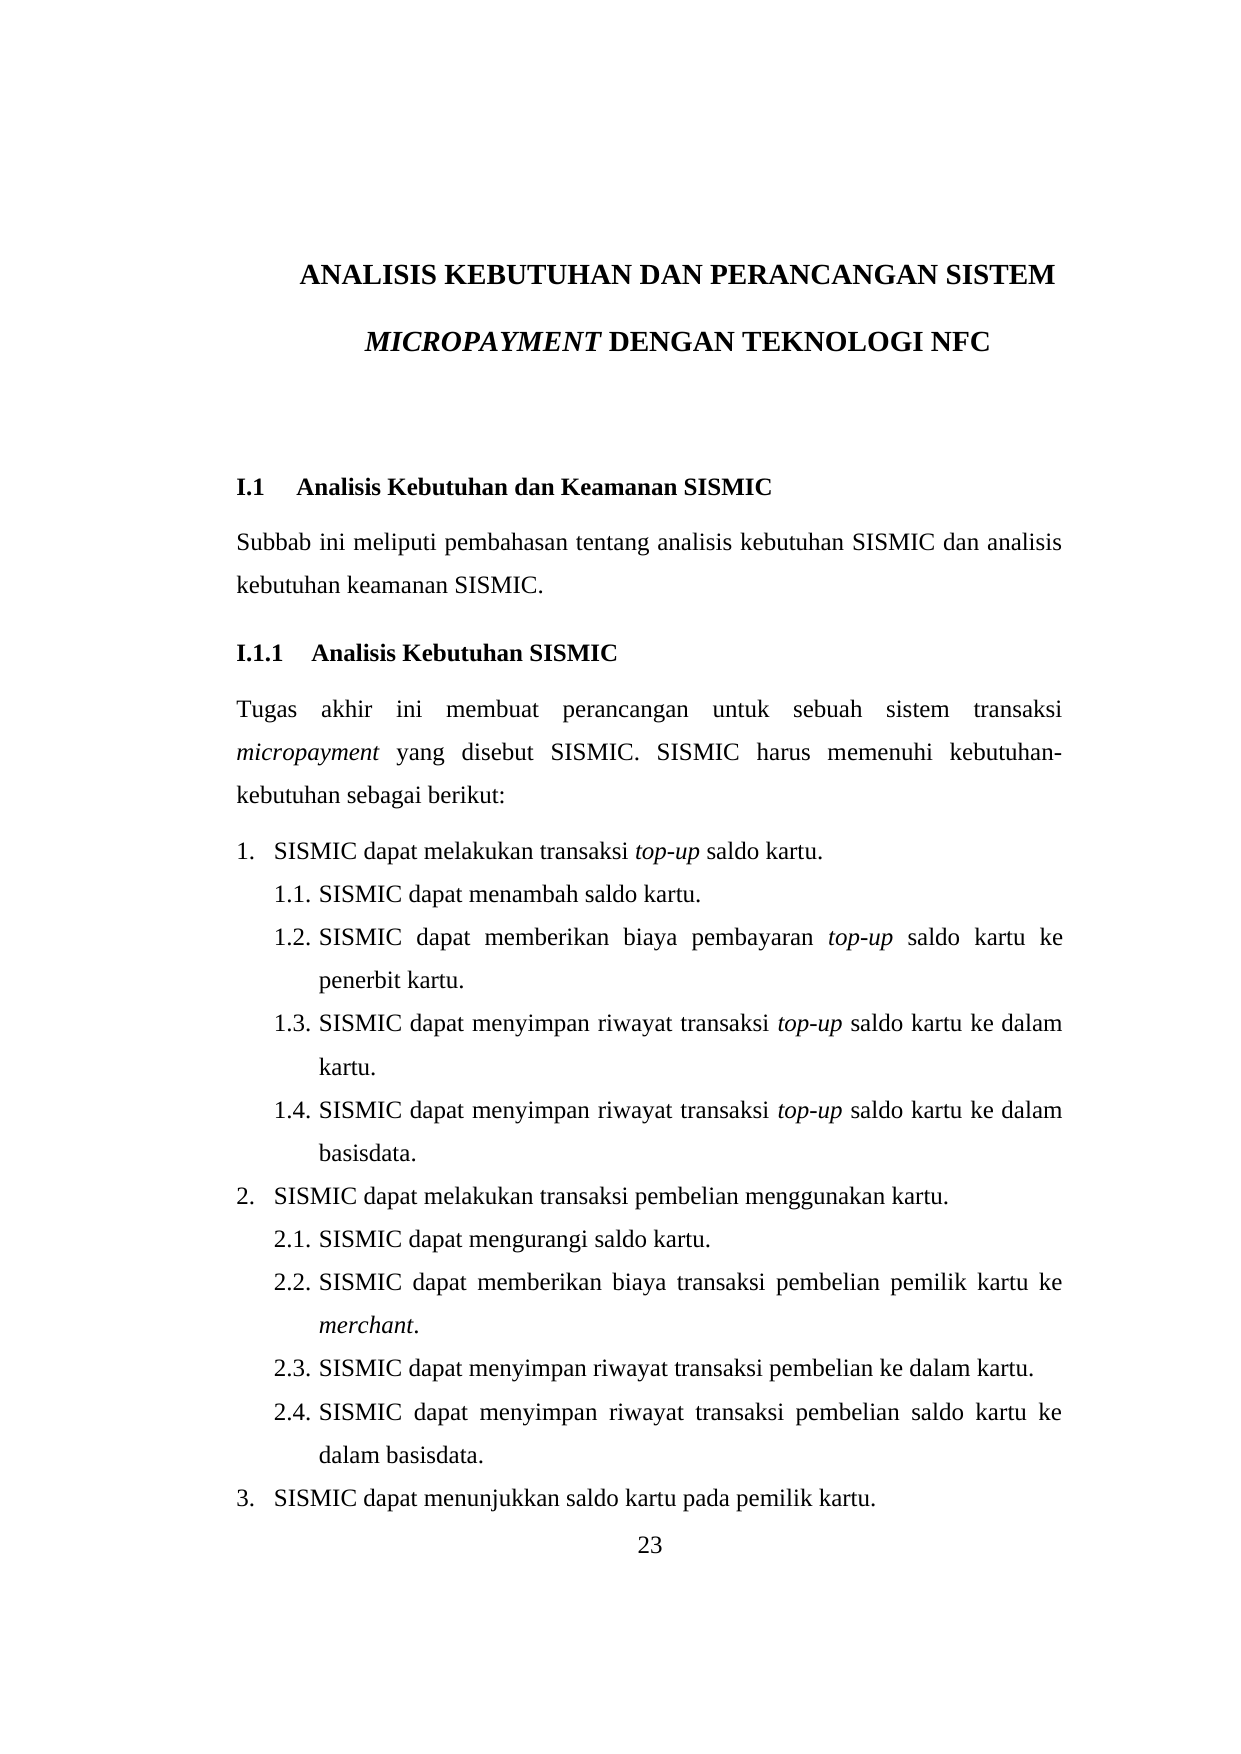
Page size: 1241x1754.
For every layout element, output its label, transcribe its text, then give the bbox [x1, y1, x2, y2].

subtitle ANALISIS KEBUTUHAN DAN PERANCANGAN SISTEM MICROPAYMENT DENGAN TEKNOLOGI NFC [292, 190, 1063, 357]
list SISMIC dapat memberikan biaya pembayaran top-up saldo kartu ke penerbit kartu. [274, 922, 1063, 994]
list SISMIC dapat menyimpan riwayat transaksi pembelian ke dalam kartu. [274, 1353, 1063, 1382]
list SISMIC dapat menyimpan riwayat transaksi top-up saldo kartu ke dalam basisdata. [274, 1095, 1063, 1167]
list SISMIC dapat mengurangi saldo kartu. [274, 1224, 1063, 1253]
text Tugas akhir ini membuat perancangan untuk sebuah sistem transaksi micropayment yang disebut SISMIC. SISMIC harus memenuhi kebutuhan-kebutuhan sebagai berikut: [236, 694, 1063, 809]
text Subbab ini meliputi pembahasan tentang analisis kebutuhan SISMIC dan analisis kebutuhan keamanan SISMIC. [236, 527, 1063, 599]
list SISMIC dapat menyimpan riwayat transaksi top-up saldo kartu ke dalam kartu. [274, 1008, 1063, 1080]
list SISMIC dapat melakukan transaksi top-up saldo kartu. [236, 836, 1063, 865]
list SISMIC dapat menambah saldo kartu. [274, 879, 1063, 908]
subtitle Analisis Kebutuhan SISMIC [236, 638, 1063, 667]
list SISMIC dapat melakukan transaksi pembelian menggunakan kartu. [236, 1181, 1063, 1210]
list SISMIC dapat menunjukkan saldo kartu pada pemilik kartu. [236, 1483, 1063, 1512]
subtitle Analisis Kebutuhan dan Keamanan SISMIC [236, 472, 1063, 500]
list SISMIC dapat memberikan biaya transaksi pembelian pemilik kartu ke merchant. [274, 1267, 1063, 1339]
list SISMIC dapat menyimpan riwayat transaksi pembelian saldo kartu ke dalam basisdata. [274, 1397, 1063, 1468]
